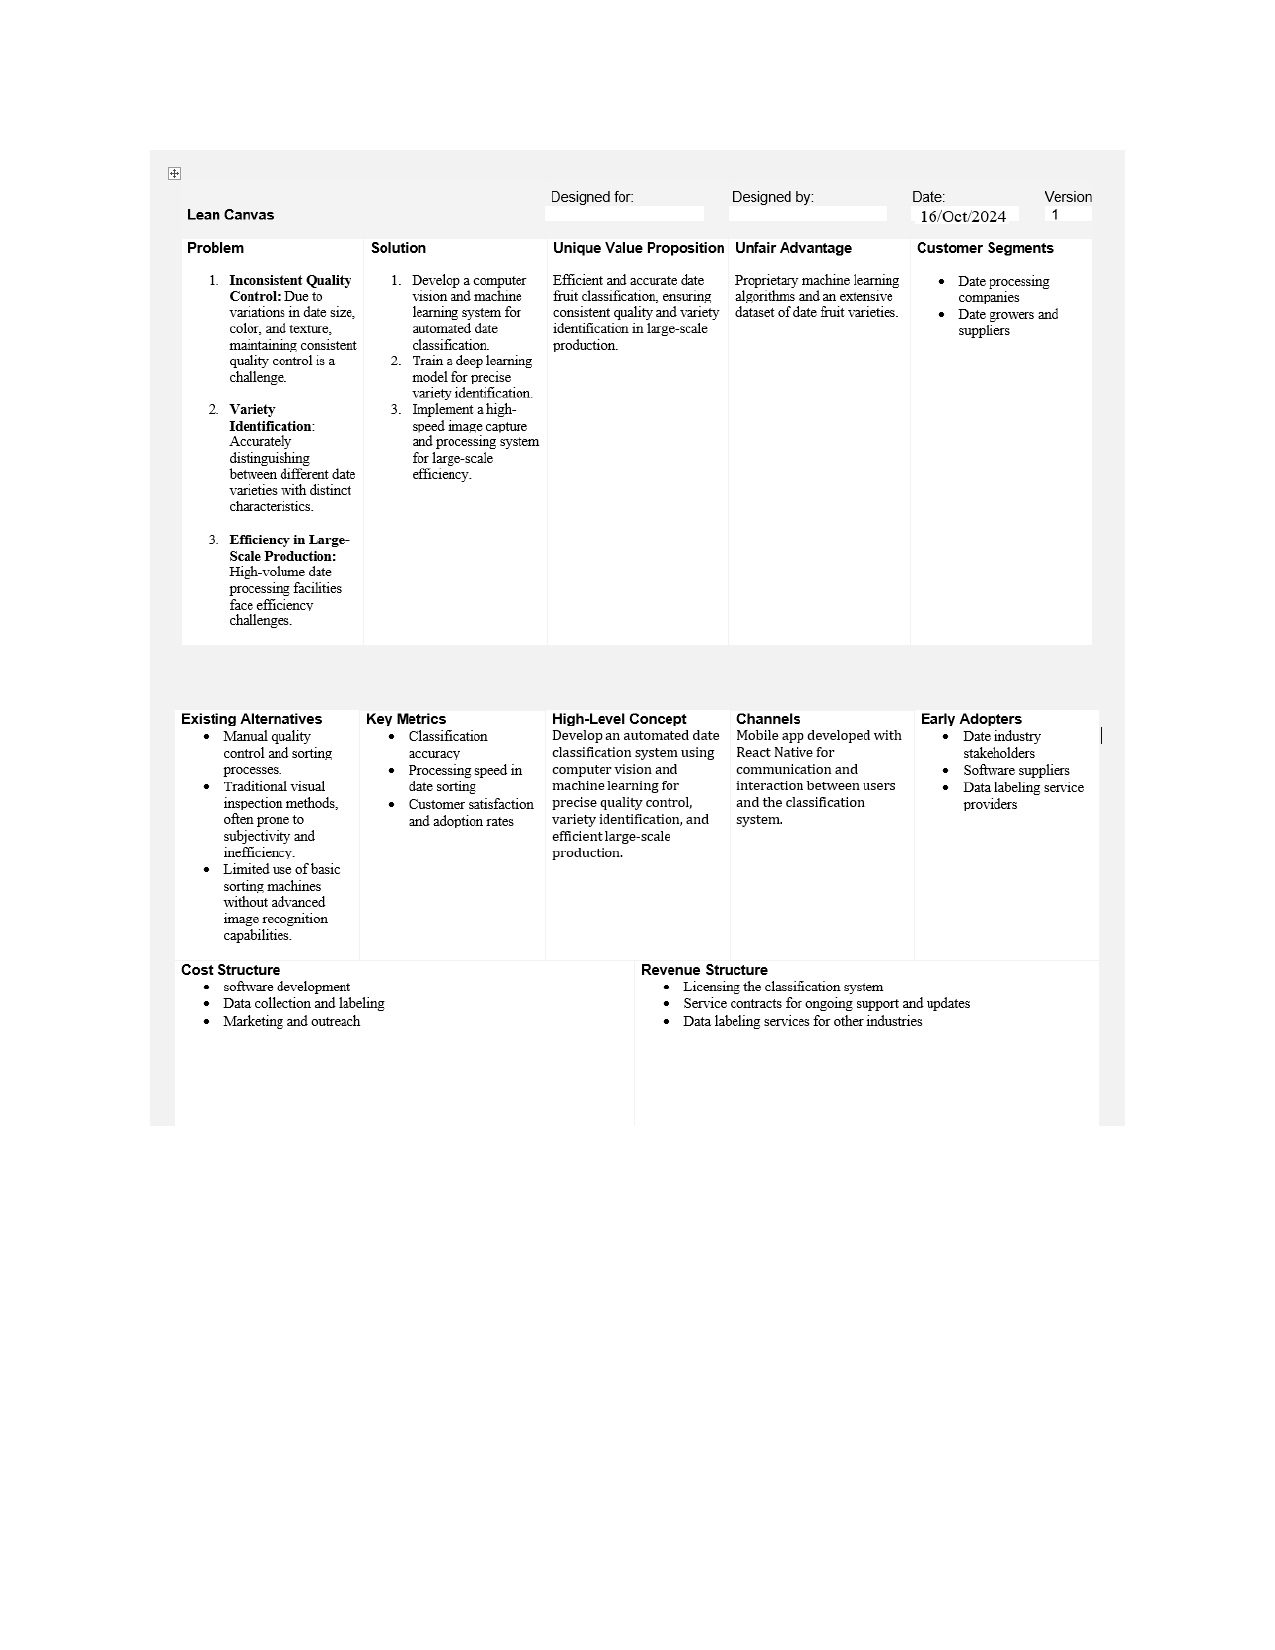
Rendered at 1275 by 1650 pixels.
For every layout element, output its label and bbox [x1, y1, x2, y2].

picture [149, 150, 1125, 1126]
